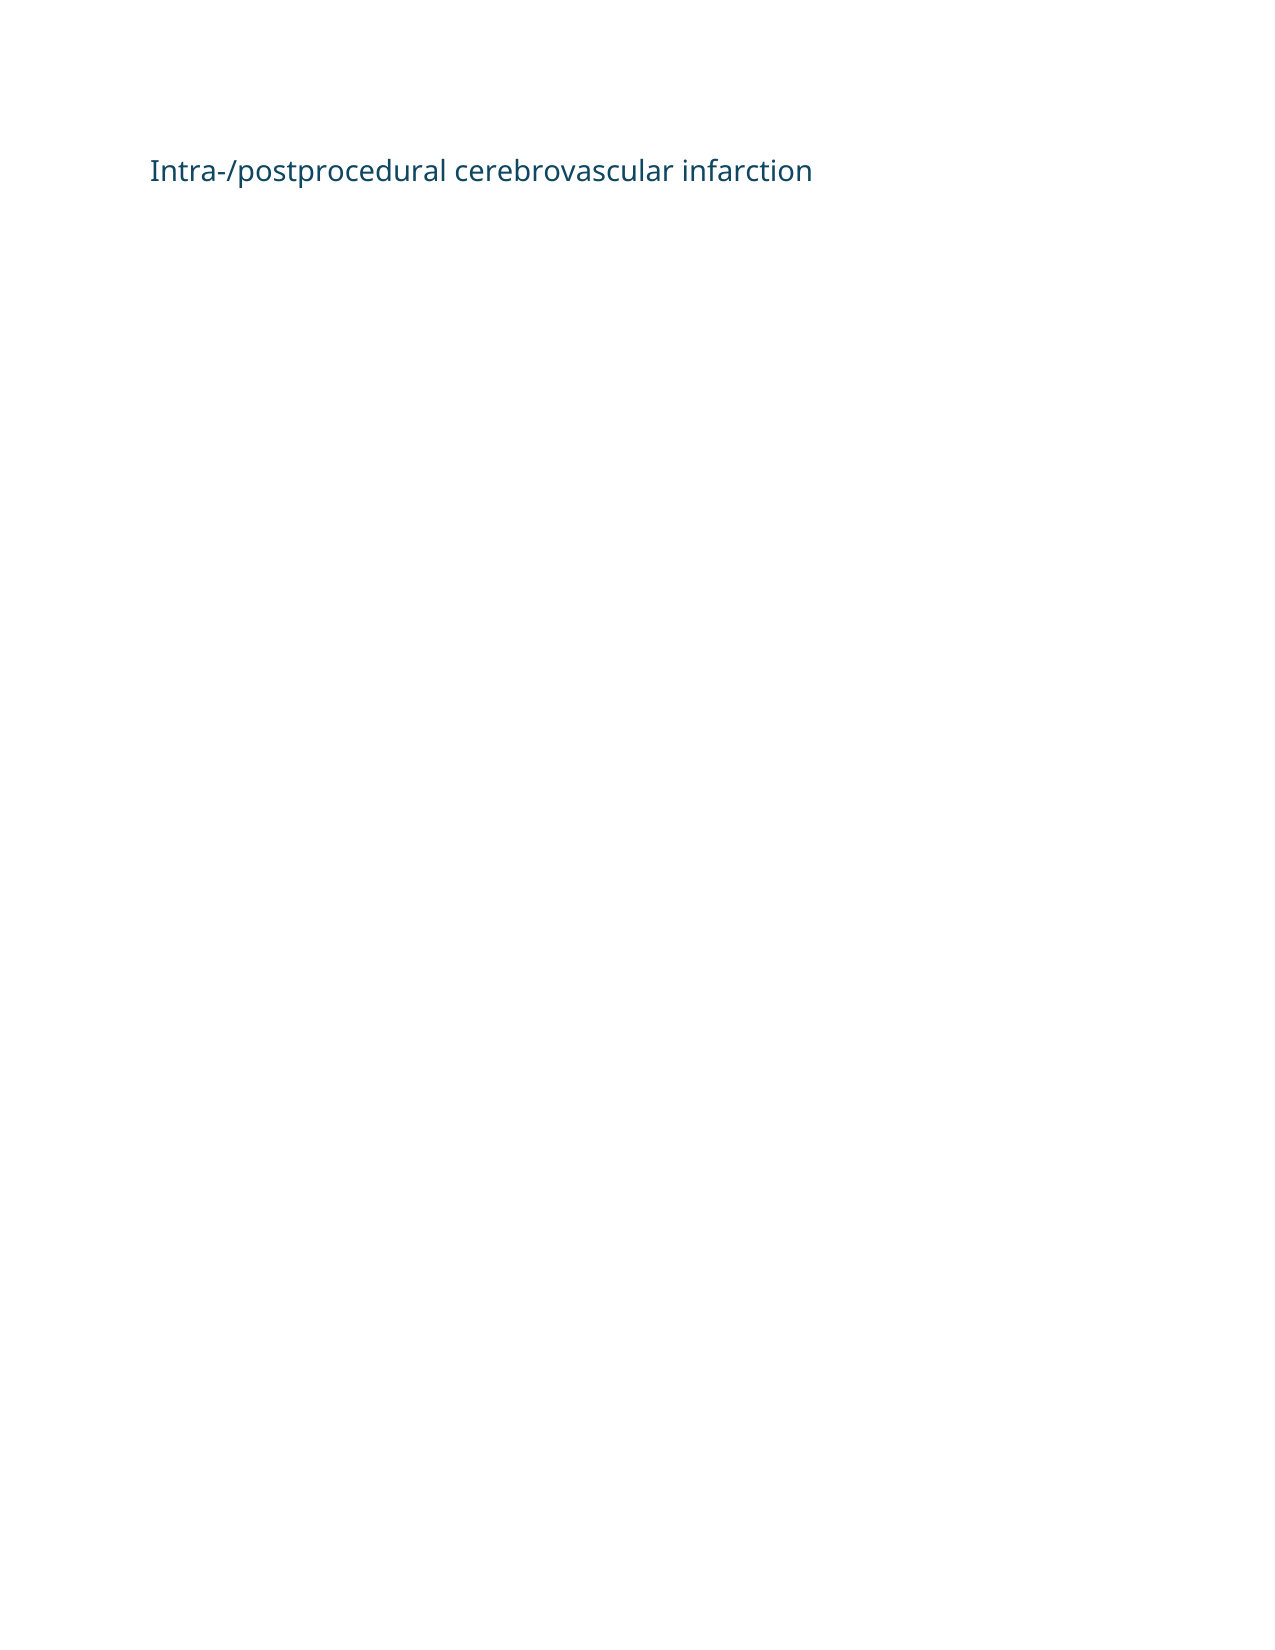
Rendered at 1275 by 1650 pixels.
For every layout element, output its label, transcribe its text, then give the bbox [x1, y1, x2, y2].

subtitle Intra-/postprocedural cerebrovascular infarction [150, 150, 1125, 190]
